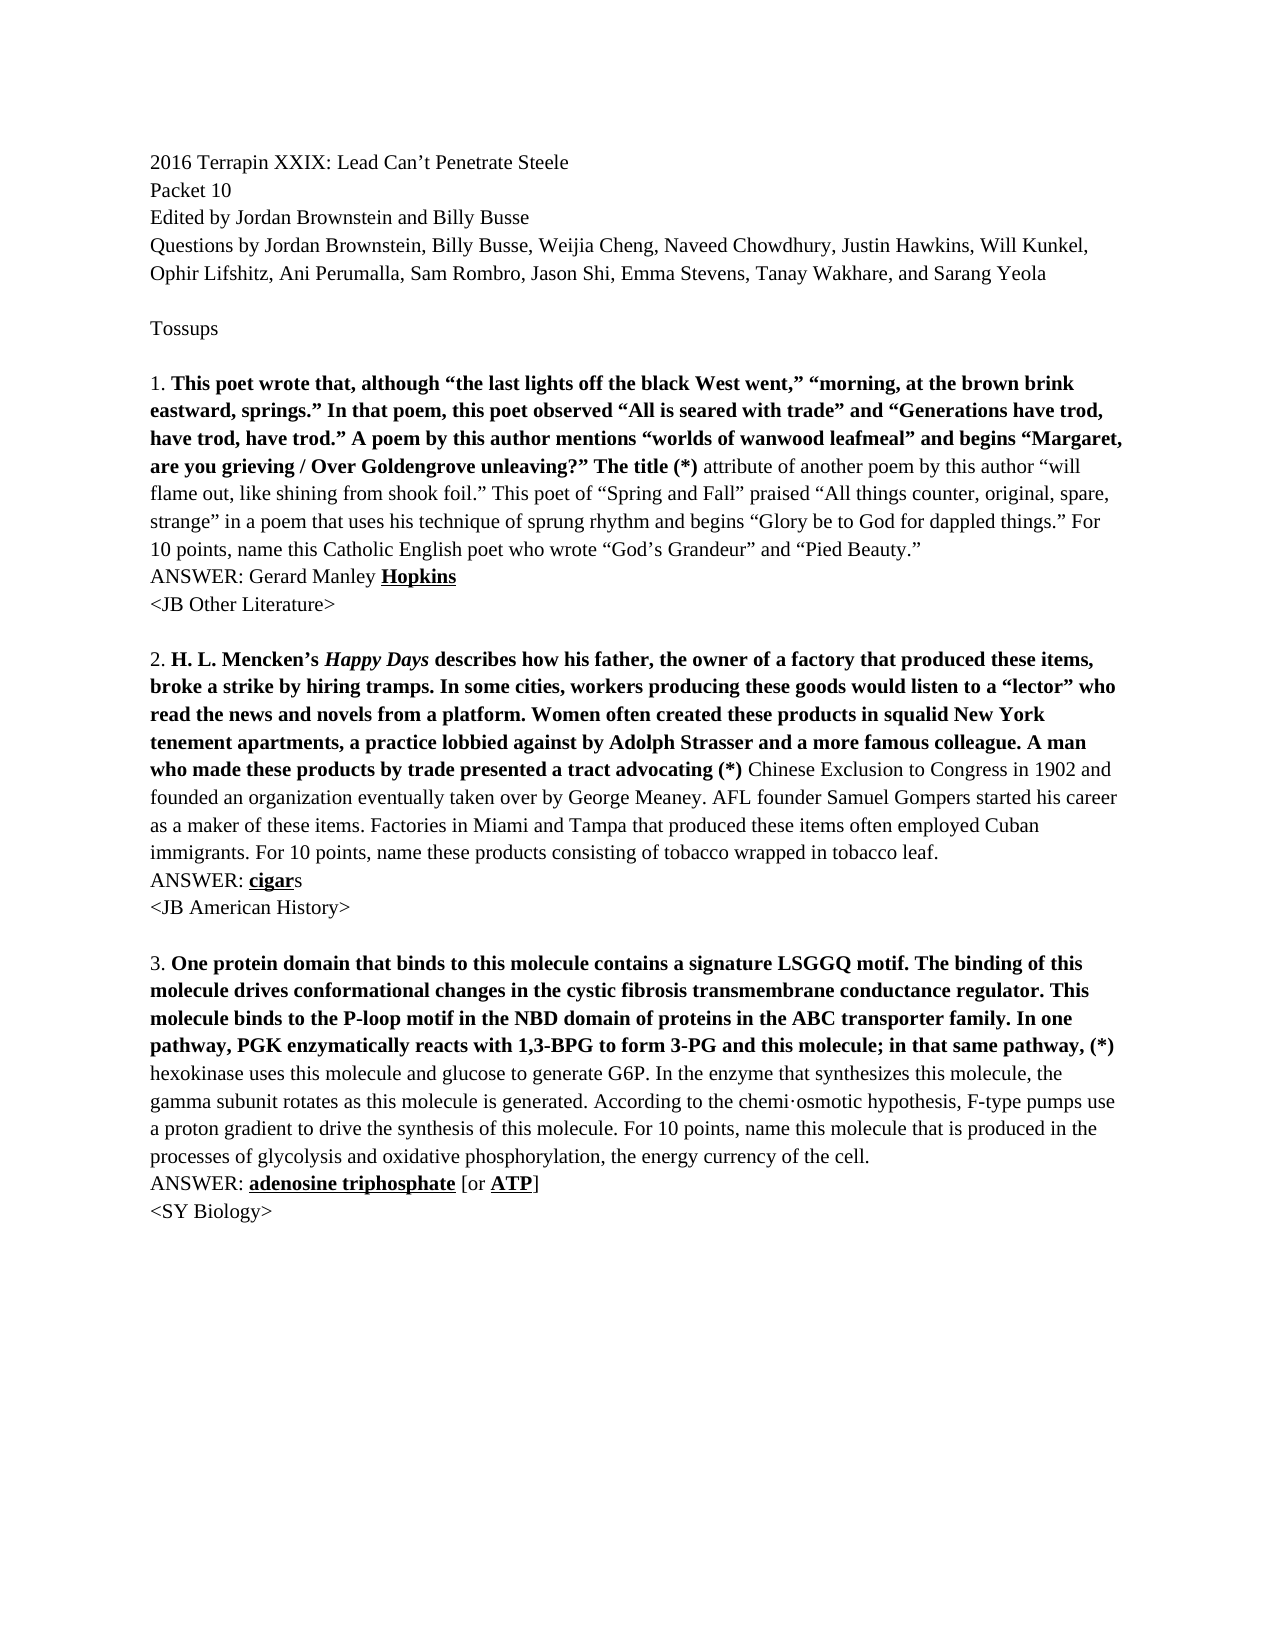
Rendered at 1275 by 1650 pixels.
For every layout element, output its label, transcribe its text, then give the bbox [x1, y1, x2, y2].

text ANSWER: adenosine triphosphate [or ATP] [150, 1171, 1125, 1195]
text 2. H. L. Mencken’s Happy Days describes how his father, the owner of a factory that produced these items, broke a strike by hiring tramps. In some cities, workers producing these goods would listen to a “lector” who read the news and novels from a platform. Women often created these products in squalid New York tenement apartments, a practice lobbied against by Adolph Strasser and a more famous colleague. A man who made these products by trade presented a tract advocating (*) Chinese Exclusion to Congress in 1902 and founded an organization eventually taken over by George Meaney. AFL founder Samuel Gompers started his career as a maker of these items. Factories in Miami and Tampa that produced these items often employed Cuban immigrants. For 10 points, name these products consisting of tobacco wrapped in tobacco leaf. [150, 647, 1125, 864]
text 2016 Terrapin XXIX: Lead Can’t Penetrate Steele [150, 150, 1125, 174]
text <JB Other Literature> [150, 592, 1125, 616]
text Questions by Jordan Brownstein, Billy Busse, Weijia Cheng, Naveed Chowdhury, Justin Hawkins, Will Kunkel, Ophir Lifshitz, Ani Perumalla, Sam Rombro, Jason Shi, Emma Stevens, Tanay Wakhare, and Sarang Yeola [150, 233, 1125, 284]
text ANSWER: Gerard Manley Hopkins [150, 564, 1125, 588]
text <JB American History> [150, 895, 1125, 919]
text 3. One protein domain that binds to this molecule contains a signature LSGGQ motif. The binding of this molecule drives conformational changes in the cystic fibrosis transmembrane conductance regulator. This molecule binds to the P-loop motif in the NBD domain of proteins in the ABC transporter family. In one pathway, PGK enzymatically reacts with 1,3-BPG to form 3-PG and this molecule; in that same pathway, (*) hexokinase uses this molecule and glucose to generate G6P. In the enzyme that synthesizes this molecule, the gamma subunit rotates as this molecule is generated. According to the chemi·osmotic hypothesis, F-type pumps use a proton gradient to drive the synthesis of this molecule. For 10 points, name this molecule that is produced in the processes of glycolysis and oxidative phosphorylation, the energy currency of the cell. [150, 951, 1125, 1168]
text ANSWER: cigars [150, 868, 1125, 892]
text <SY Biology> [150, 1199, 1125, 1223]
text 1. This poet wrote that, although “the last lights off the black West went,” “morning, at the brown brink eastward, springs.” In that poem, this poet observed “All is seared with trade” and “Generations have trod, have trod, have trod.” A poem by this author mentions “worlds of wanwood leafmeal” and begins “Margaret, are you grieving / Over Goldengrove unleaving?” The title (*) attribute of another poem by this author “will flame out, like shining from shook foil.” This poet of “Spring and Fall” praised “All things counter, original, spare, strange” in a poem that uses his technique of sprung rhythm and begins “Glory be to God for dappled things.” For 10 points, name this Catholic English poet who wrote “God’s Grandeur” and “Pied Beauty.” [150, 371, 1125, 561]
text Edited by Jordan Brownstein and Billy Busse [150, 205, 1125, 229]
text Tossups [150, 316, 1125, 340]
text Packet 10 [150, 178, 1125, 202]
